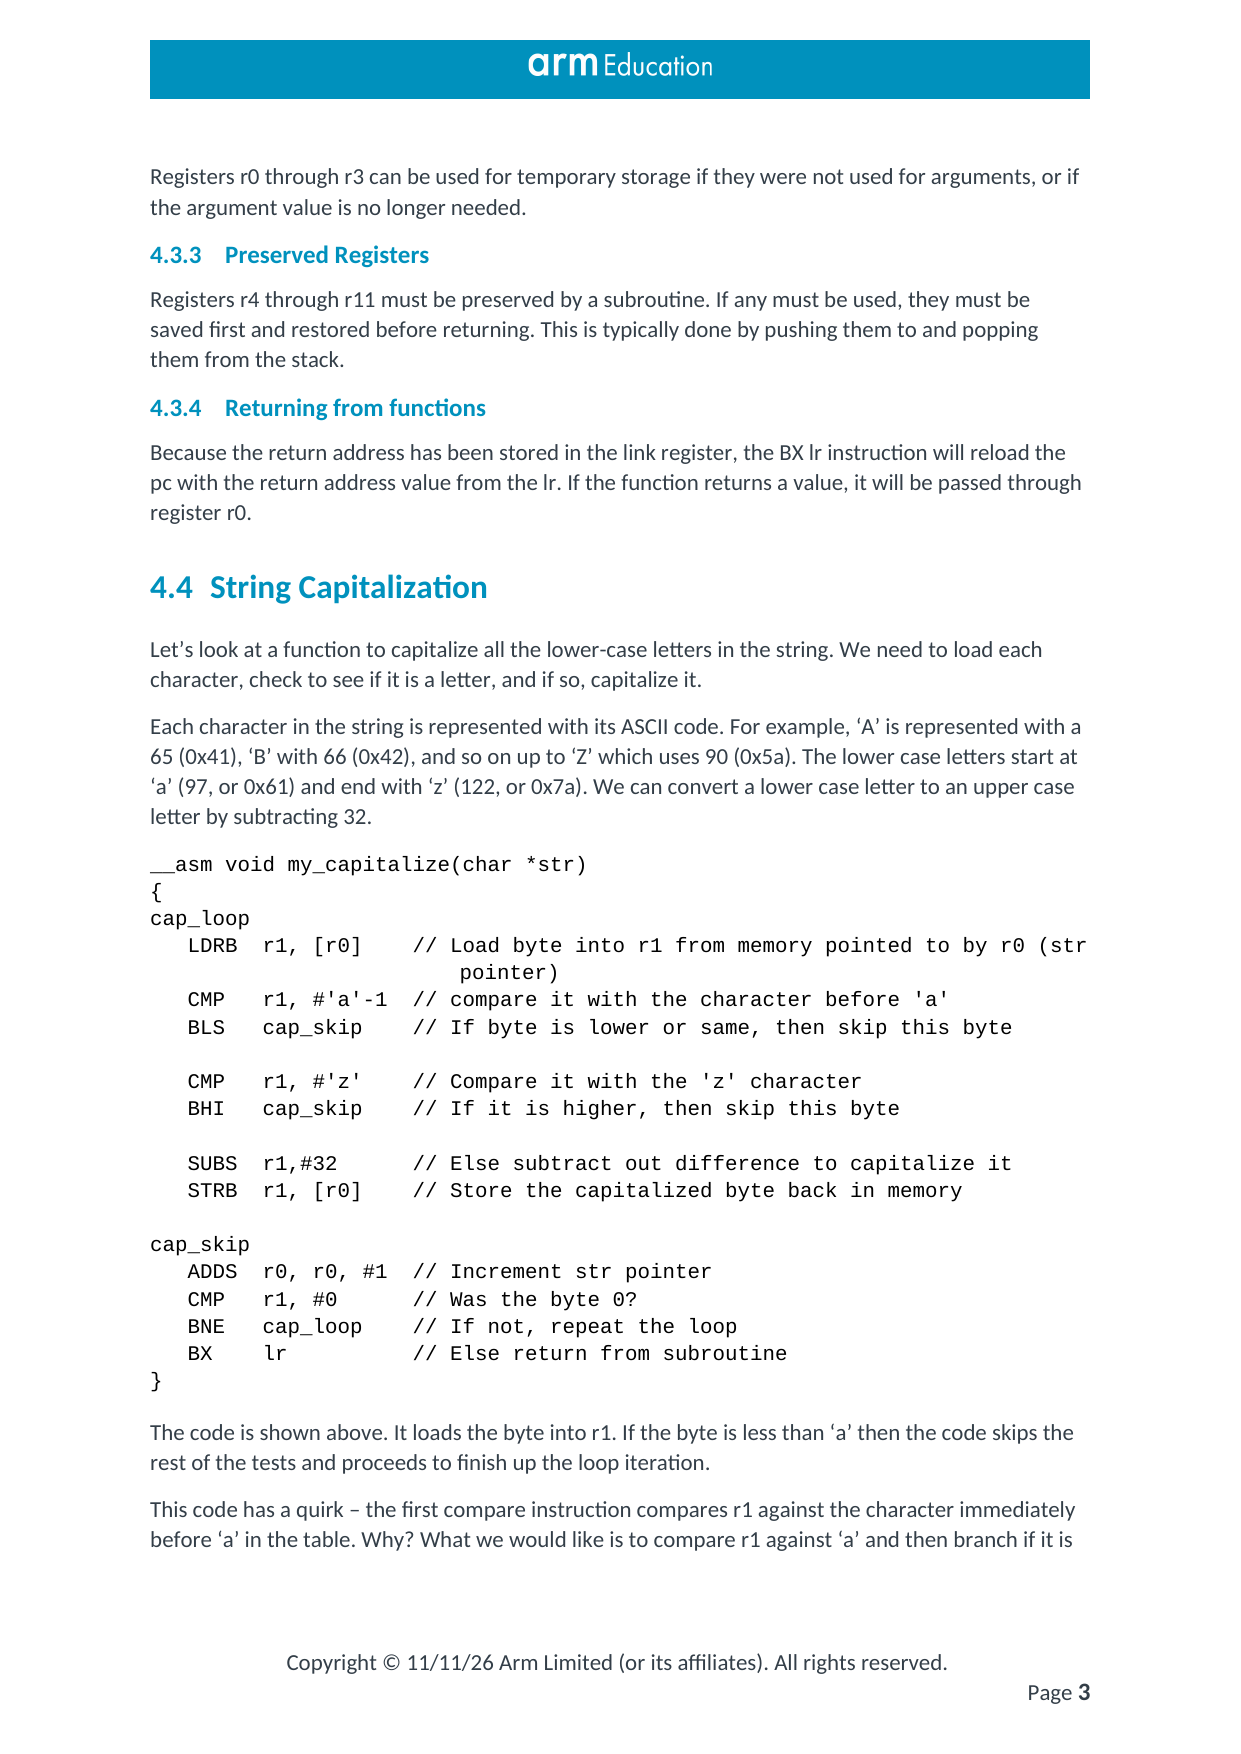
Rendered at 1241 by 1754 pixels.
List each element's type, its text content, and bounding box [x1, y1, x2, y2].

text CMP r1, #'a'-1 // compare it with the character before 'a' [150, 989, 1090, 1013]
subtitle String Capitalization [150, 566, 1090, 607]
text cap_skip [150, 1234, 1090, 1258]
text BNE cap_loop // If not, repeat the loop [150, 1316, 1090, 1339]
text CMP r1, #0 // Was the byte 0? [150, 1288, 1090, 1312]
text CMP r1, #'z' // Compare it with the 'z' character [150, 1071, 1090, 1095]
text The code is shown above. It loads the byte into r1. If the byte is less than ‘a’ then the code skips the rest of the tests and proceeds to finish up the loop iteration. [150, 1418, 1090, 1476]
text BLS cap_skip // If byte is lower or same, then skip this byte [150, 1017, 1090, 1040]
picture [675, 58, 679, 75]
text Registers r4 through r11 must be preserved by a subroutine. If any must be used, they must be saved first and restored before returning. This is typically done by pushing them to and popping them from the stack. [150, 285, 1090, 373]
text ADDS r0, r0, #1 // Increment str pointer [150, 1261, 1090, 1285]
text Each character in the string is represented with its ASCII code. For example, ‘A’ is represented with a 65 (0x41), ‘B’ with 66 (0x42), and so on up to ‘Z’ which uses 90 (0x5a). The lower case letters start at ‘a’ (97, or 0x61) and end with ‘z’ (122, or 0x7a). We can convert a lower case letter to an upper case letter by subtracting 32. [150, 712, 1090, 831]
text __asm void my_capitalize(char *str) [150, 853, 1090, 877]
picture [554, 54, 566, 75]
picture [529, 54, 548, 75]
text Let’s look at a function to capitalize all the lower-case letters in the string. We need to load each character, check to see if it is a letter, and if so, capitalize it. [150, 635, 1090, 693]
text { [150, 881, 1090, 904]
text BX lr // Else return from subroutine [150, 1343, 1090, 1367]
text STRB r1, [r0] // Store the capitalized byte back in memory [150, 1180, 1090, 1203]
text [150, 1495, 1090, 1553]
text } [150, 1370, 1090, 1394]
text cap_loop [150, 908, 1090, 932]
text Registers r0 through r3 can be used for temporary storage if they were not used for arguments, or if the argument value is no longer needed. [150, 162, 1090, 221]
picture [606, 55, 615, 75]
subtitle Returning from functions [150, 392, 1090, 423]
picture [570, 54, 597, 75]
text SUBS r1,#32 // Else subtract out difference to capitalize it [150, 1153, 1090, 1176]
subtitle Preserved Registers [150, 239, 1090, 270]
text Because the return address has been stored in the link register, the BX lr instruction will reload the pc with the return address value from the lr. If the function returns a value, it will be passed through register r0. [150, 438, 1090, 526]
text BHI cap_skip // If it is higher, then skip this byte [150, 1098, 1090, 1122]
text LDRB r1, [r0] // Load byte into r1 from memory pointed to by r0 (str pointer) [150, 935, 1090, 986]
